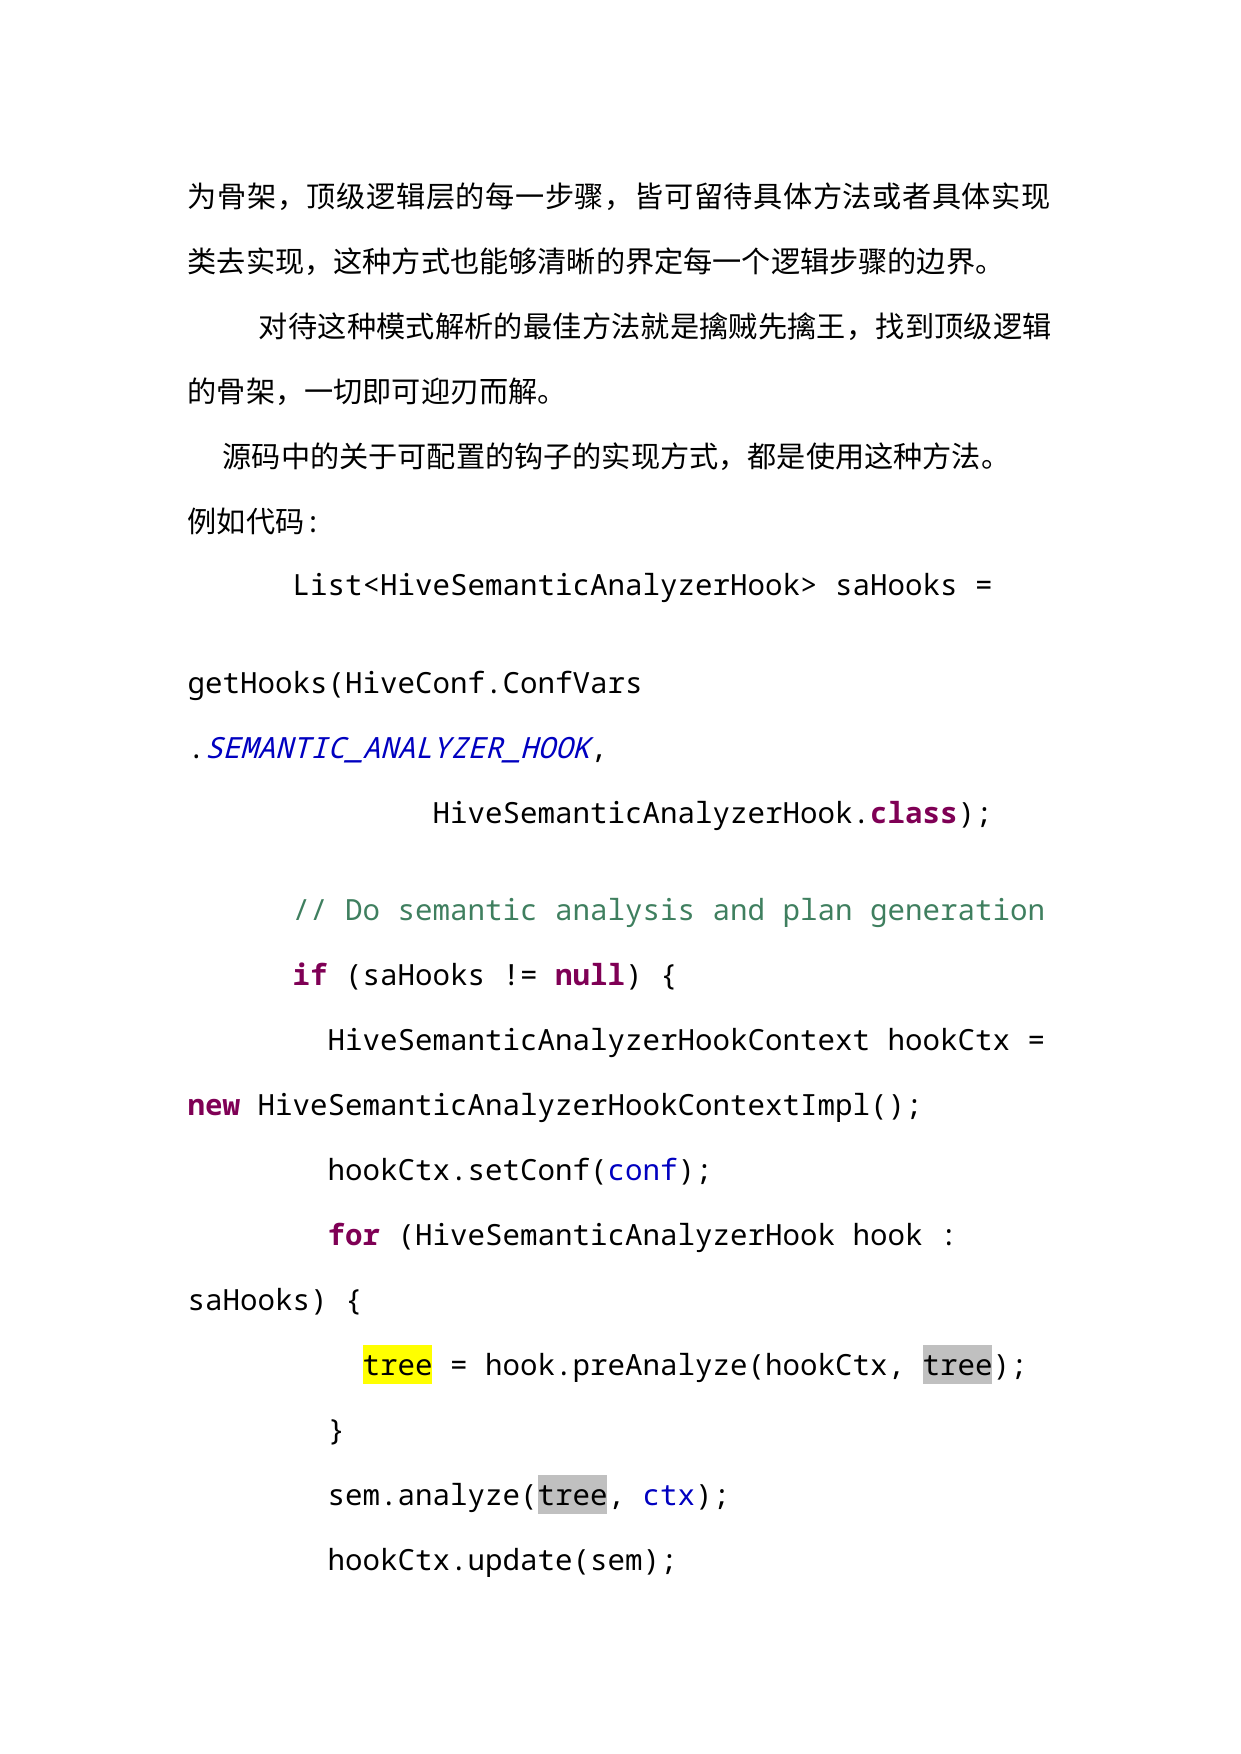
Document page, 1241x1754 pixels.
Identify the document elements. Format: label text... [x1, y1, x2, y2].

text 源码中的关于可配置的钩子的实现方式，都是使用这种方法。 [187, 422, 1053, 487]
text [187, 162, 1053, 292]
text tree = hook.preAnalyze(hookCtx, tree); [187, 1332, 1053, 1397]
text // Do semantic analysis and plan generation [187, 877, 1053, 942]
text List<HiveSemanticAnalyzerHook> saHooks = [187, 552, 1053, 617]
text HiveSemanticAnalyzerHook.class); [187, 779, 1053, 844]
text hookCtx.update(sem); [187, 1527, 1053, 1592]
text } [187, 1397, 1053, 1462]
text HiveSemanticAnalyzerHookContext hookCtx = new HiveSemanticAnalyzerHookContextImpl(); [187, 1007, 1053, 1137]
text 例如代码: [187, 487, 1053, 552]
text 对待这种模式解析的最佳方法就是擒贼先擒王，找到顶级逻辑的骨架，一切即可迎刃而解。 [187, 292, 1053, 422]
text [187, 1202, 1053, 1332]
text sem.analyze(tree, ctx); [187, 1462, 1053, 1527]
text getHooks(HiveConf.ConfVars.SEMANTIC_ANALYZER_HOOK, [187, 617, 1053, 779]
text hookCtx.setConf(conf); [187, 1137, 1053, 1202]
text if (saHooks != null) { [187, 942, 1053, 1007]
